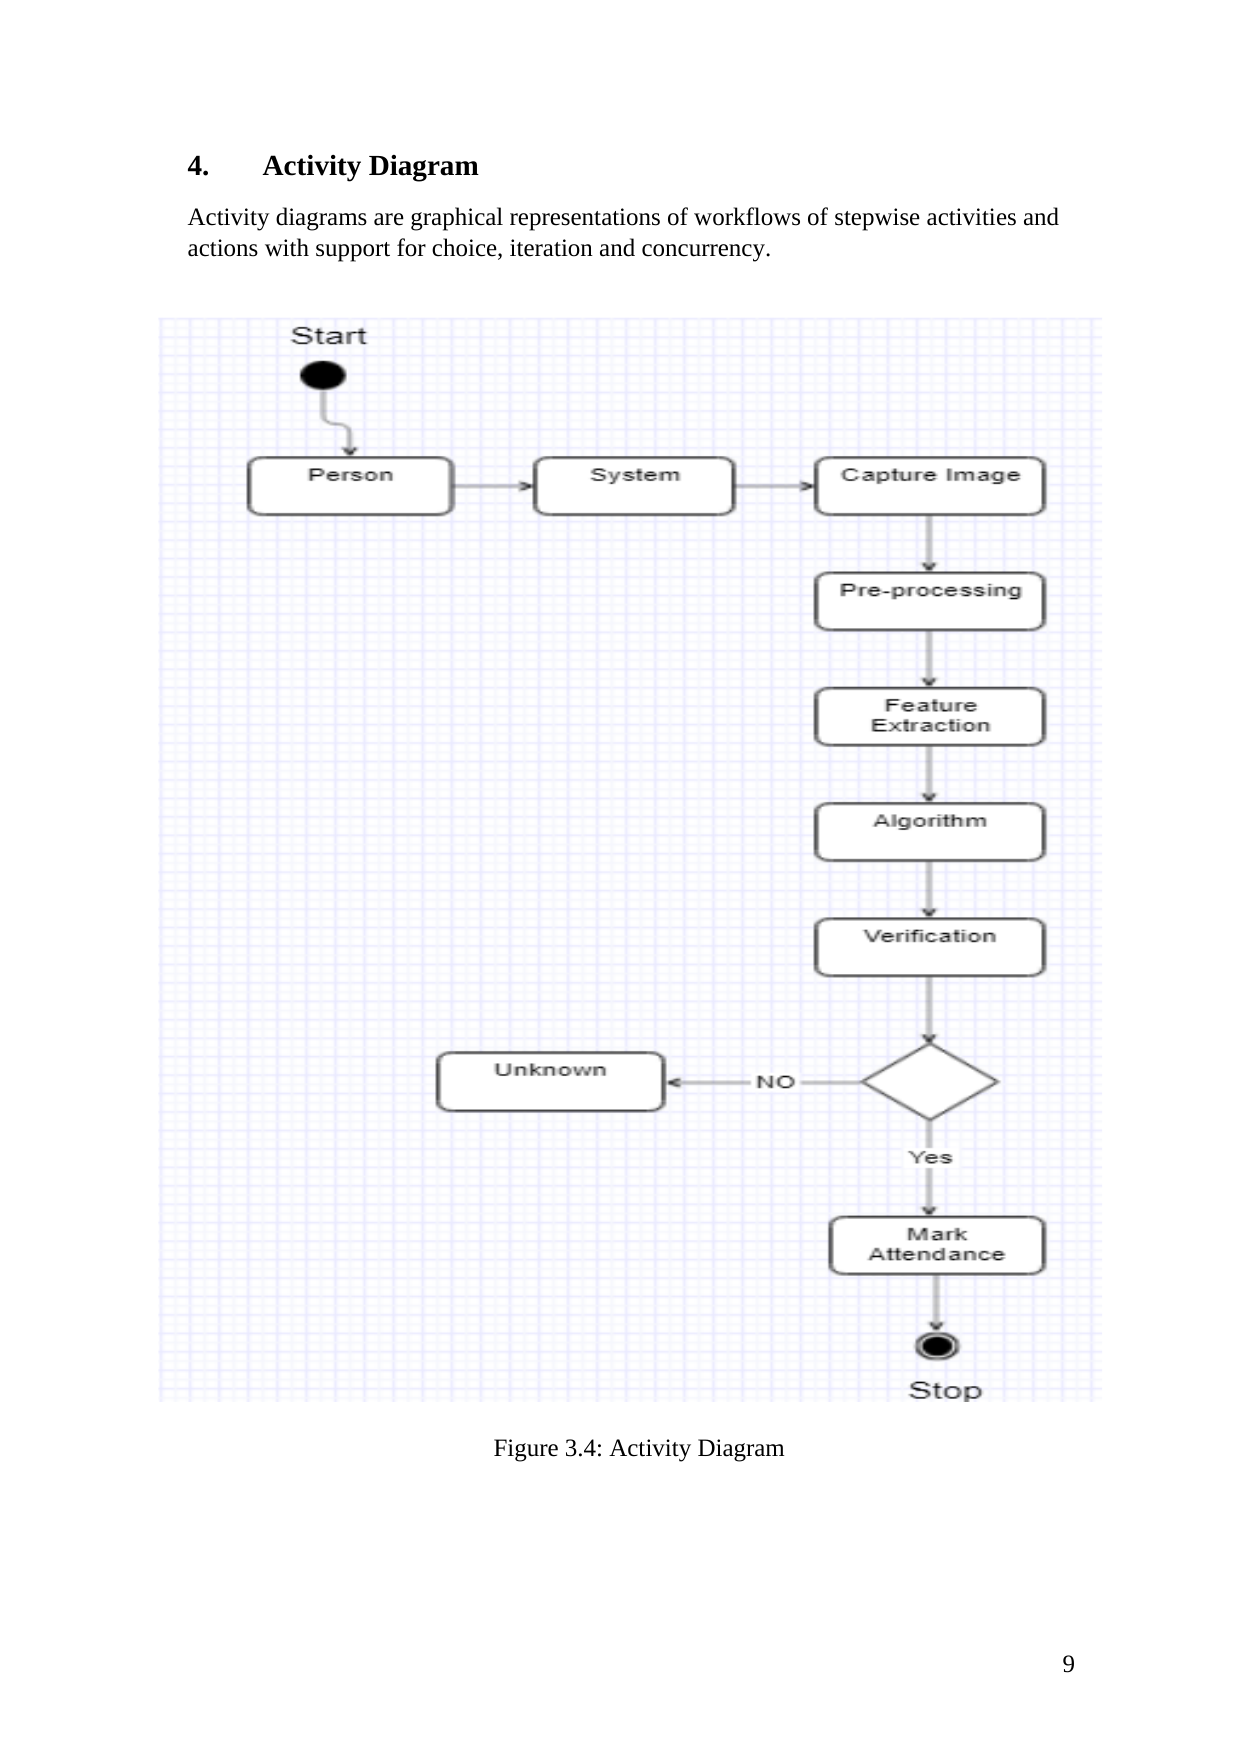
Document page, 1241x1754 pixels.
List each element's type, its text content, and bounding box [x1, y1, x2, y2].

subtitle Activity Diagram [187, 148, 1103, 181]
picture [158, 312, 1103, 1402]
text Activity diagrams are graphical representations of workflows of stepwise activities and actions with support for choice, iteration and concurrency. [187, 202, 1103, 261]
text Figure 3.4: Activity Diagram [184, 1433, 1094, 1462]
